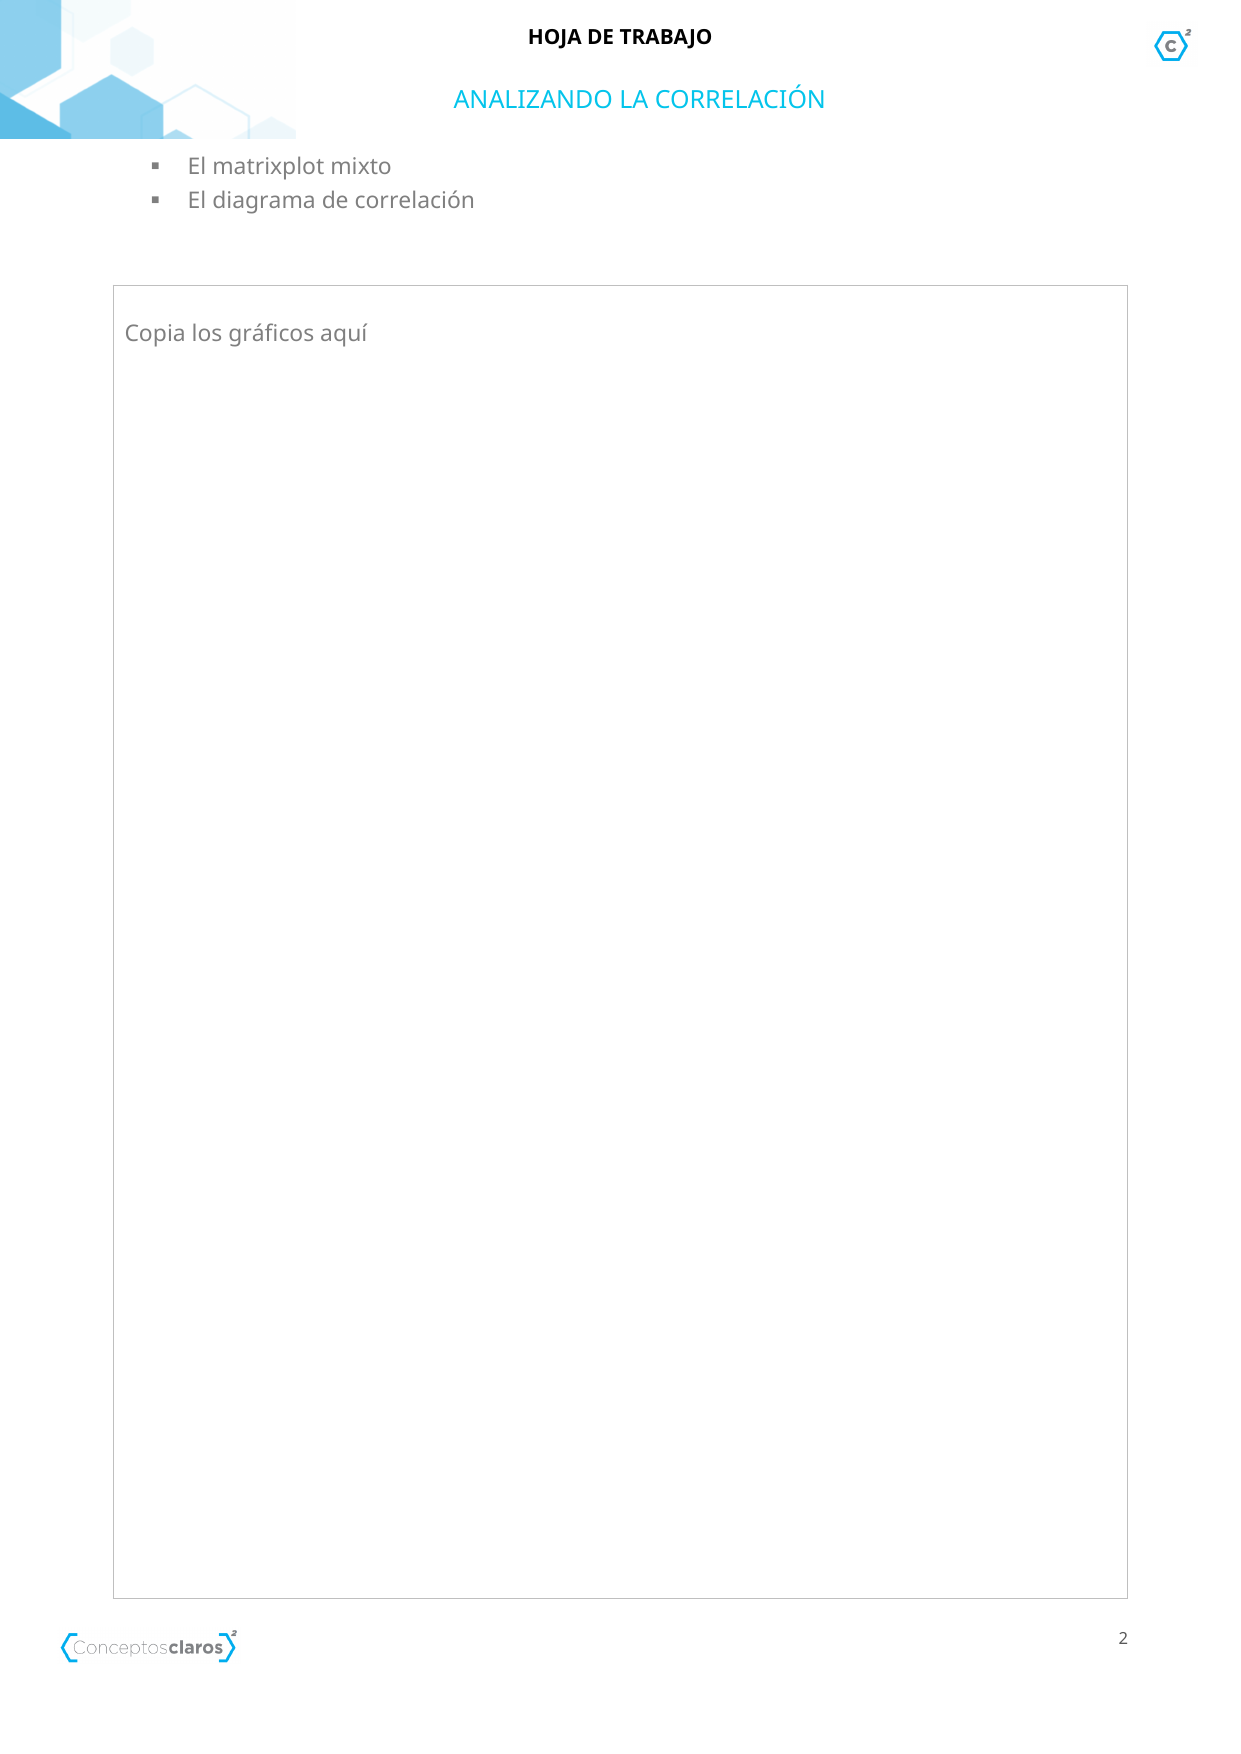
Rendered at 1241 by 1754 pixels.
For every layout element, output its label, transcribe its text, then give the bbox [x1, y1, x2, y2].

table_header Copia los gráficos aquí [114, 286, 1127, 1598]
list El diagrama de correlación [150, 184, 1128, 215]
picture [0, 0, 296, 139]
picture [1146, 21, 1199, 67]
picture [57, 1627, 241, 1664]
list El matrixplot mixto [150, 150, 1128, 181]
